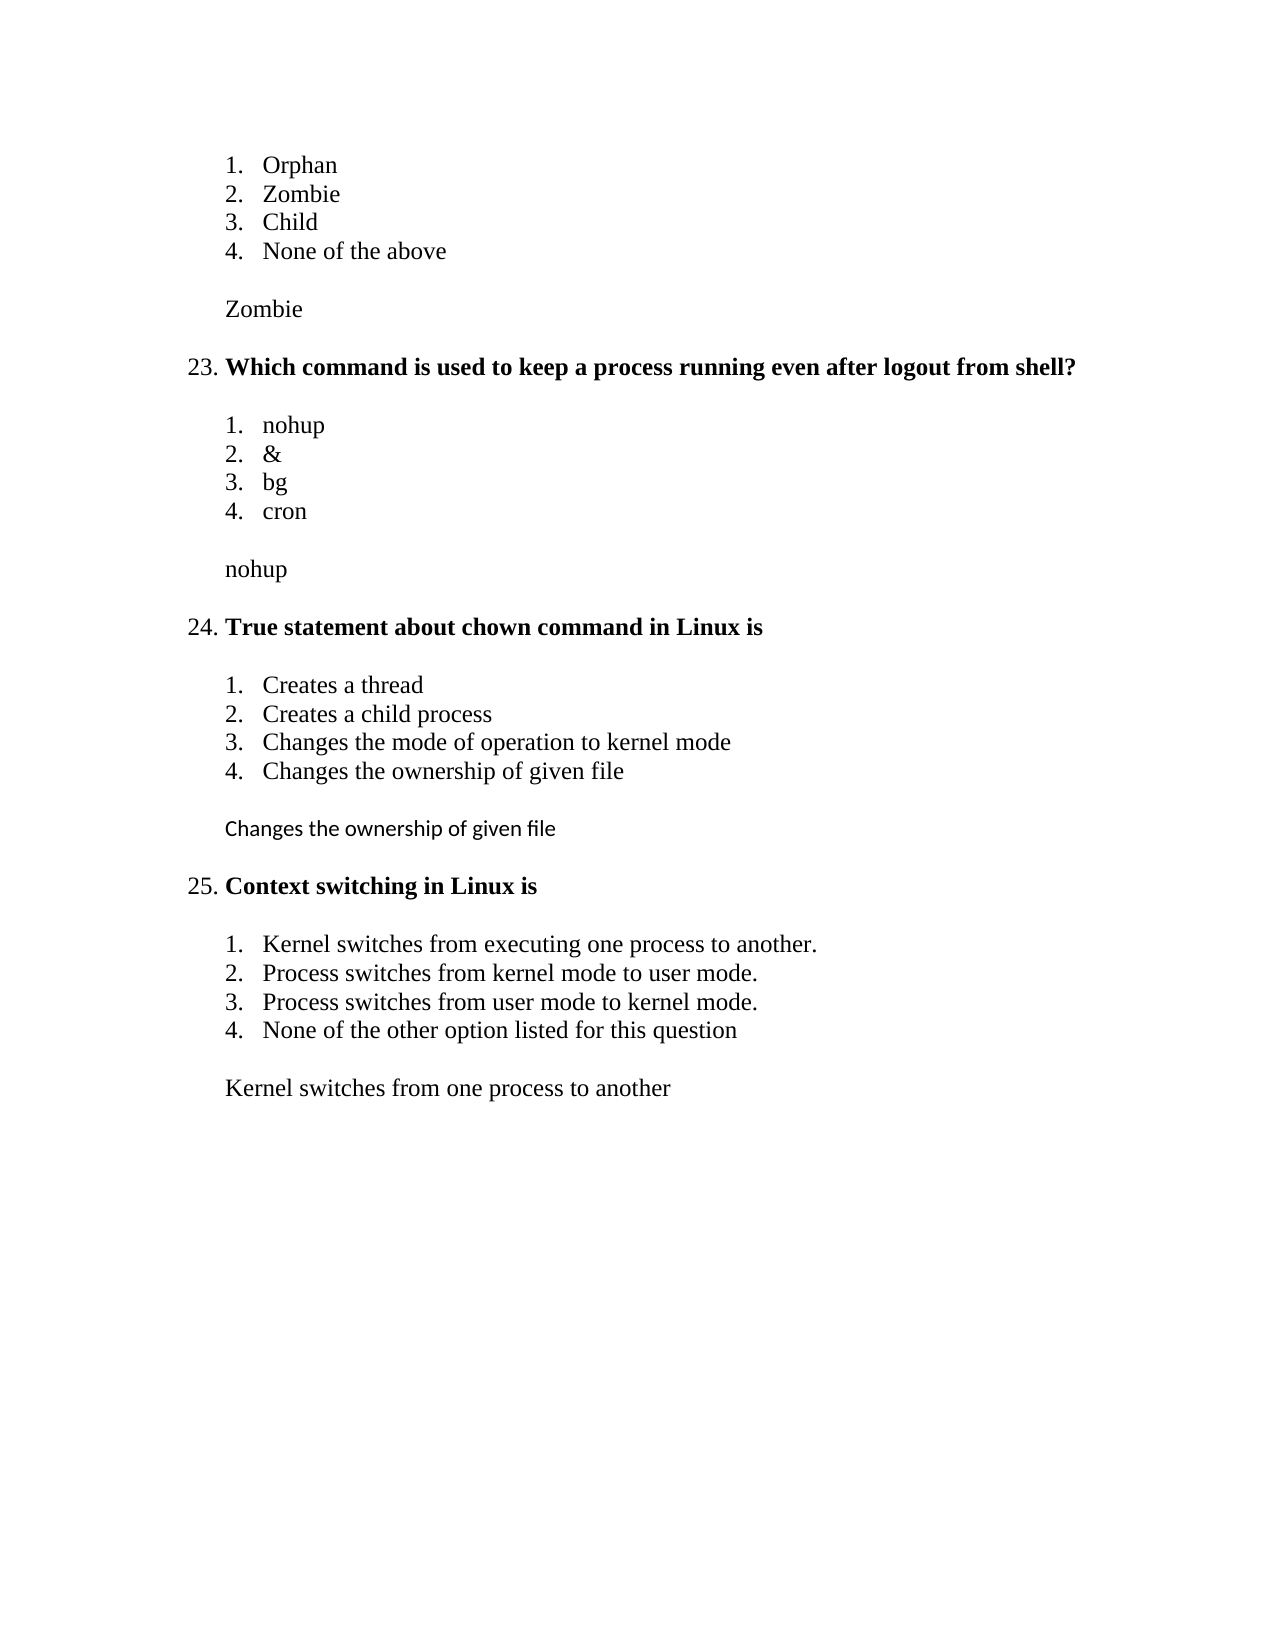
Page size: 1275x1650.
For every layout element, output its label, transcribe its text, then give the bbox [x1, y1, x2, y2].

list Child [225, 207, 1125, 236]
text Kernel switches from one process to another [225, 1073, 1125, 1102]
text Changes the ownership of given file [225, 814, 1125, 842]
list Kernel switches from executing one process to another. [225, 929, 1125, 958]
list Process switches from kernel mode to user mode. [225, 958, 1125, 987]
text nohup [225, 554, 1125, 583]
list True statement about chown command in Linux is [187, 612, 1125, 641]
list & [225, 439, 1125, 467]
list None of the above [225, 236, 1125, 265]
list None of the other option listed for this question [225, 1016, 1125, 1044]
list cron [225, 496, 1125, 525]
list Changes the mode of operation to kernel mode [225, 727, 1125, 756]
list nohup [225, 410, 1125, 439]
list Creates a thread [225, 670, 1125, 699]
list Which command is used to keep a process running even after logout from shell? [187, 352, 1125, 381]
list Orphan [225, 150, 1125, 179]
list Creates a child process [225, 699, 1125, 727]
list Process switches from user mode to kernel mode. [225, 987, 1125, 1016]
text Zombie [225, 294, 1125, 323]
list Changes the ownership of given file [225, 756, 1125, 785]
list Zombie [225, 179, 1125, 207]
list bg [225, 467, 1125, 496]
list Context switching in Linux is [187, 871, 1125, 900]
